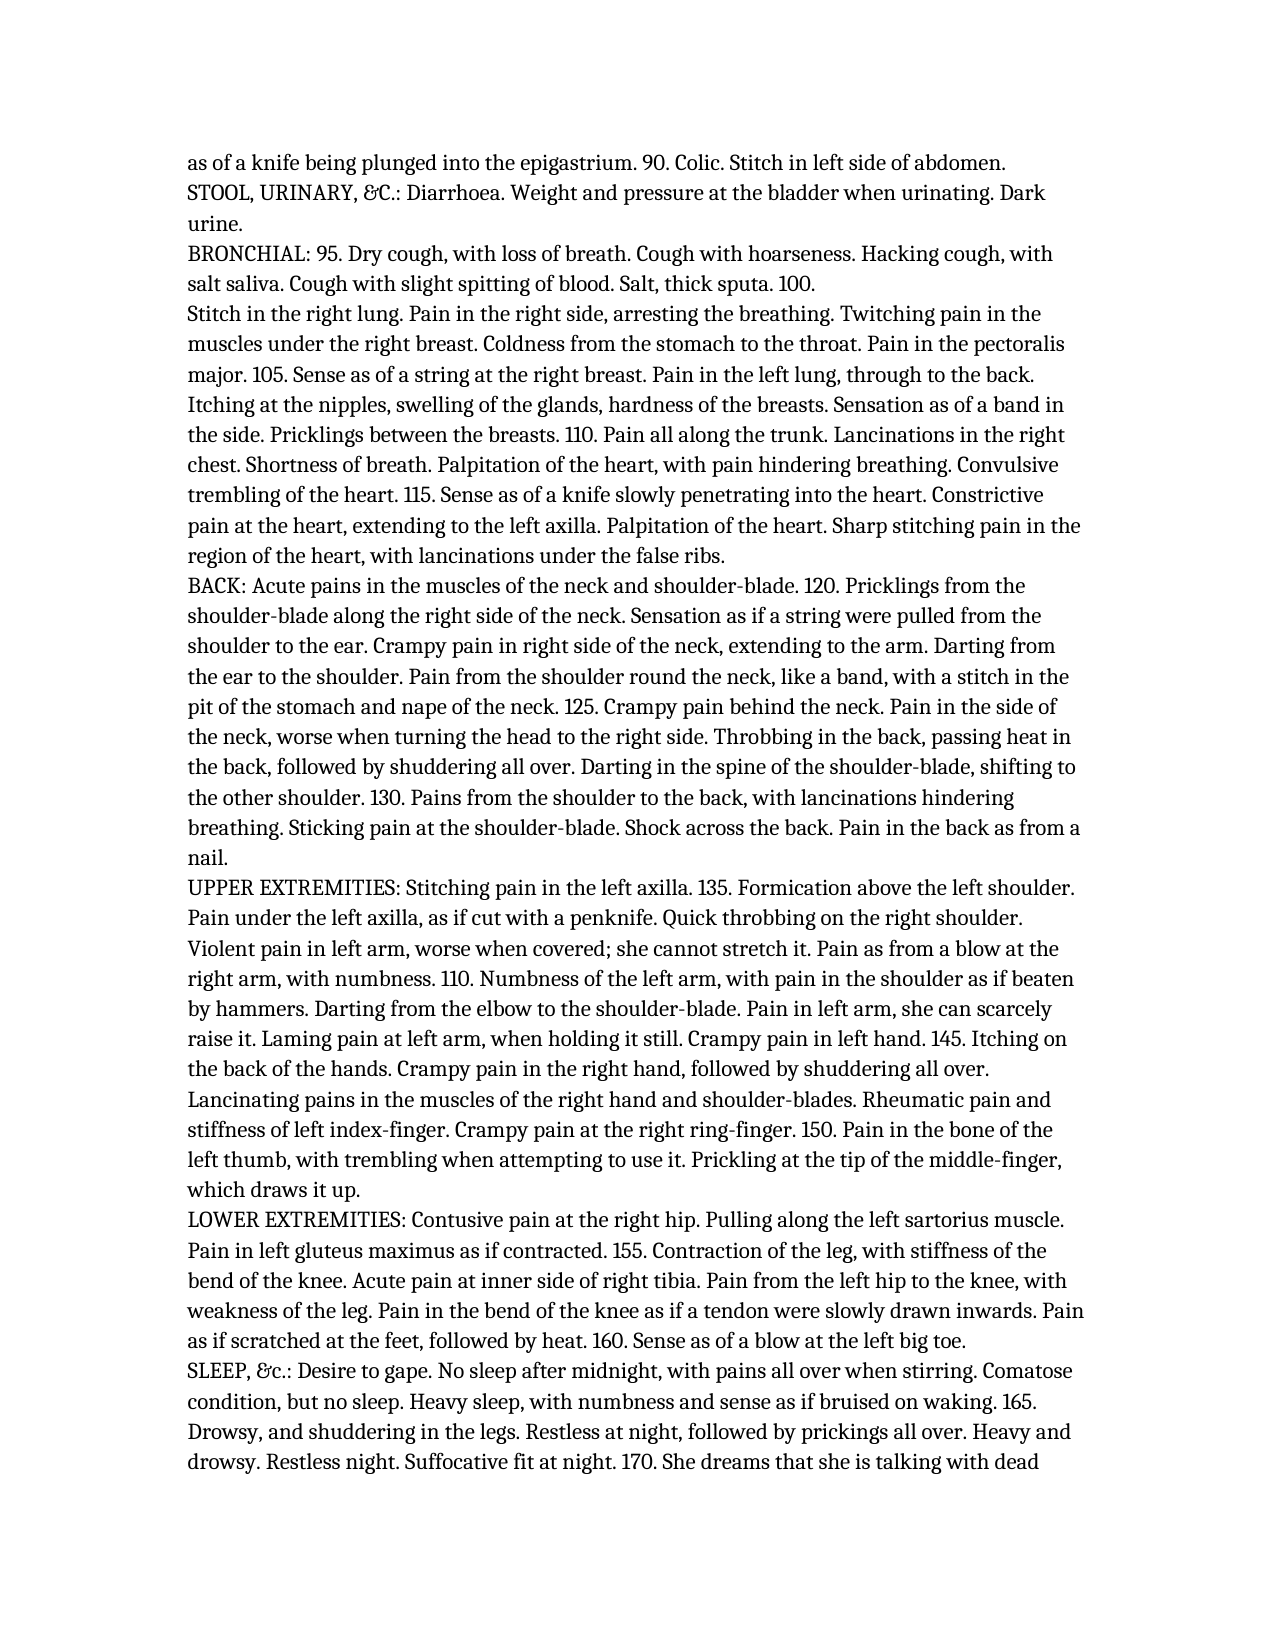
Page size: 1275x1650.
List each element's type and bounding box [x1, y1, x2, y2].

text [187, 150, 1087, 1475]
